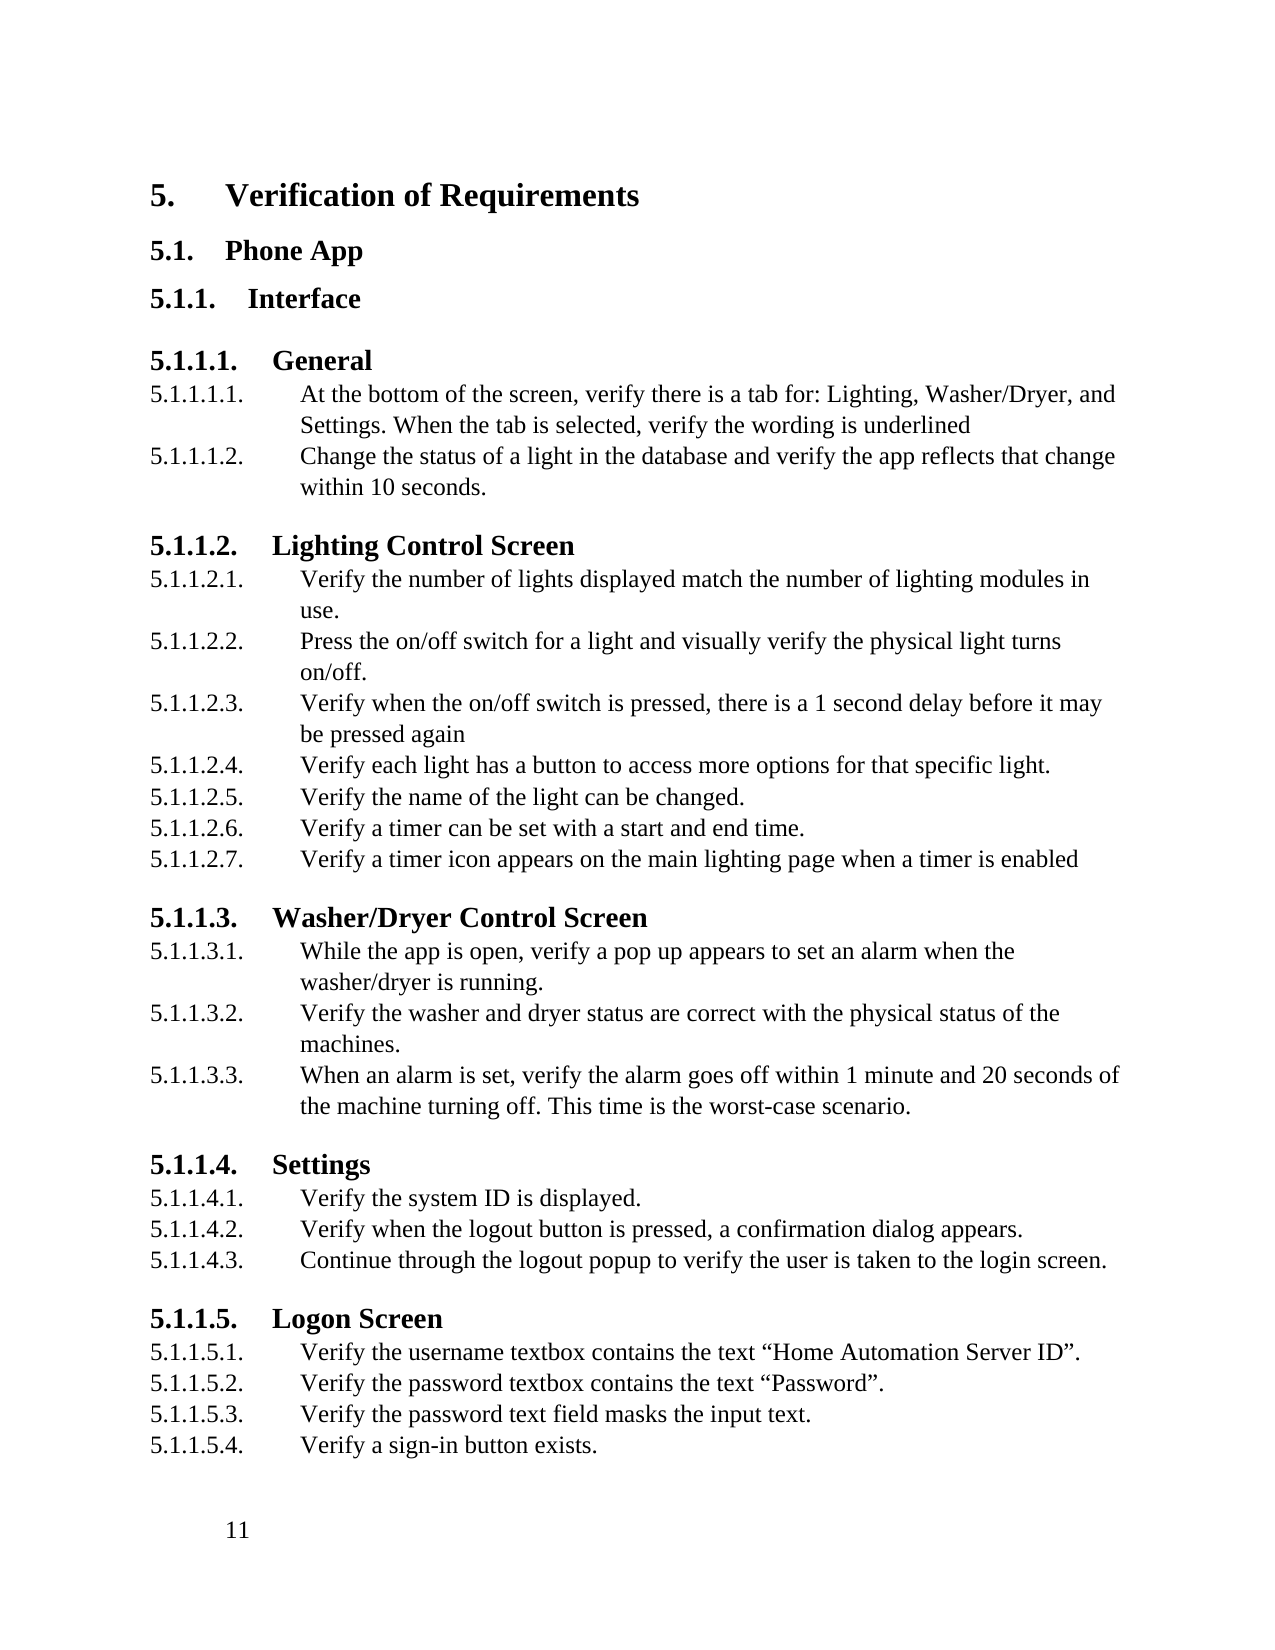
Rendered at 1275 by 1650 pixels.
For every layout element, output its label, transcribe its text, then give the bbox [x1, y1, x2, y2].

text Verify when the on/off switch is pressed, there is a 1 second delay before it may be pressed again [150, 688, 1125, 748]
subtitle Lighting Control Screen [150, 528, 1125, 562]
text Verify a sign-in button exists. [150, 1431, 1125, 1459]
text Change the status of a light in the database and verify the app reflects that change within 10 seconds. [150, 441, 1125, 501]
subtitle Phone App [150, 233, 1125, 267]
subtitle Logon Screen [150, 1301, 1125, 1335]
text Verify when the logout button is pressed, a confirmation dialog appears. [150, 1214, 1125, 1243]
subtitle Settings [150, 1147, 1125, 1181]
text Verify each light has a button to access more options for that specific light. [150, 751, 1125, 779]
subtitle Interface [150, 282, 1125, 315]
subtitle Washer/Dryer Control Screen [150, 900, 1125, 933]
text Verify the password textbox contains the text “Password”. [150, 1368, 1125, 1397]
text At the bottom of the screen, verify there is a tab for: Lighting, Washer/Dryer, and Settings. When the tab is selected, verify the wording is underlined [150, 379, 1125, 439]
subtitle Verification of Requirements [150, 175, 1125, 213]
subtitle General [150, 343, 1125, 376]
text When an alarm is set, verify the alarm goes off within 1 minute and 20 seconds of the machine turning off. This time is the worst-case scenario. [150, 1060, 1125, 1120]
text Verify the system ID is displayed. [150, 1183, 1125, 1212]
text Verify the washer and dryer status are correct with the physical status of the machines. [150, 998, 1125, 1058]
text Verify a timer icon appears on the main lighting page when a timer is enabled [150, 844, 1125, 872]
text Press the on/off switch for a light and visually verify the physical light turns on/off. [150, 626, 1125, 686]
text Continue through the logout popup to verify the user is taken to the login screen. [150, 1245, 1125, 1274]
text Verify the password text field masks the input text. [150, 1399, 1125, 1428]
text While the app is open, verify a pop up appears to set an alarm when the washer/dryer is running. [150, 936, 1125, 996]
text Verify the number of lights displayed match the number of lighting modules in use. [150, 564, 1125, 624]
text Verify the name of the light can be changed. [150, 782, 1125, 810]
text Verify the username textbox contains the text “Home Automation Server ID”. [150, 1337, 1125, 1366]
text Verify a timer can be set with a start and end time. [150, 813, 1125, 841]
